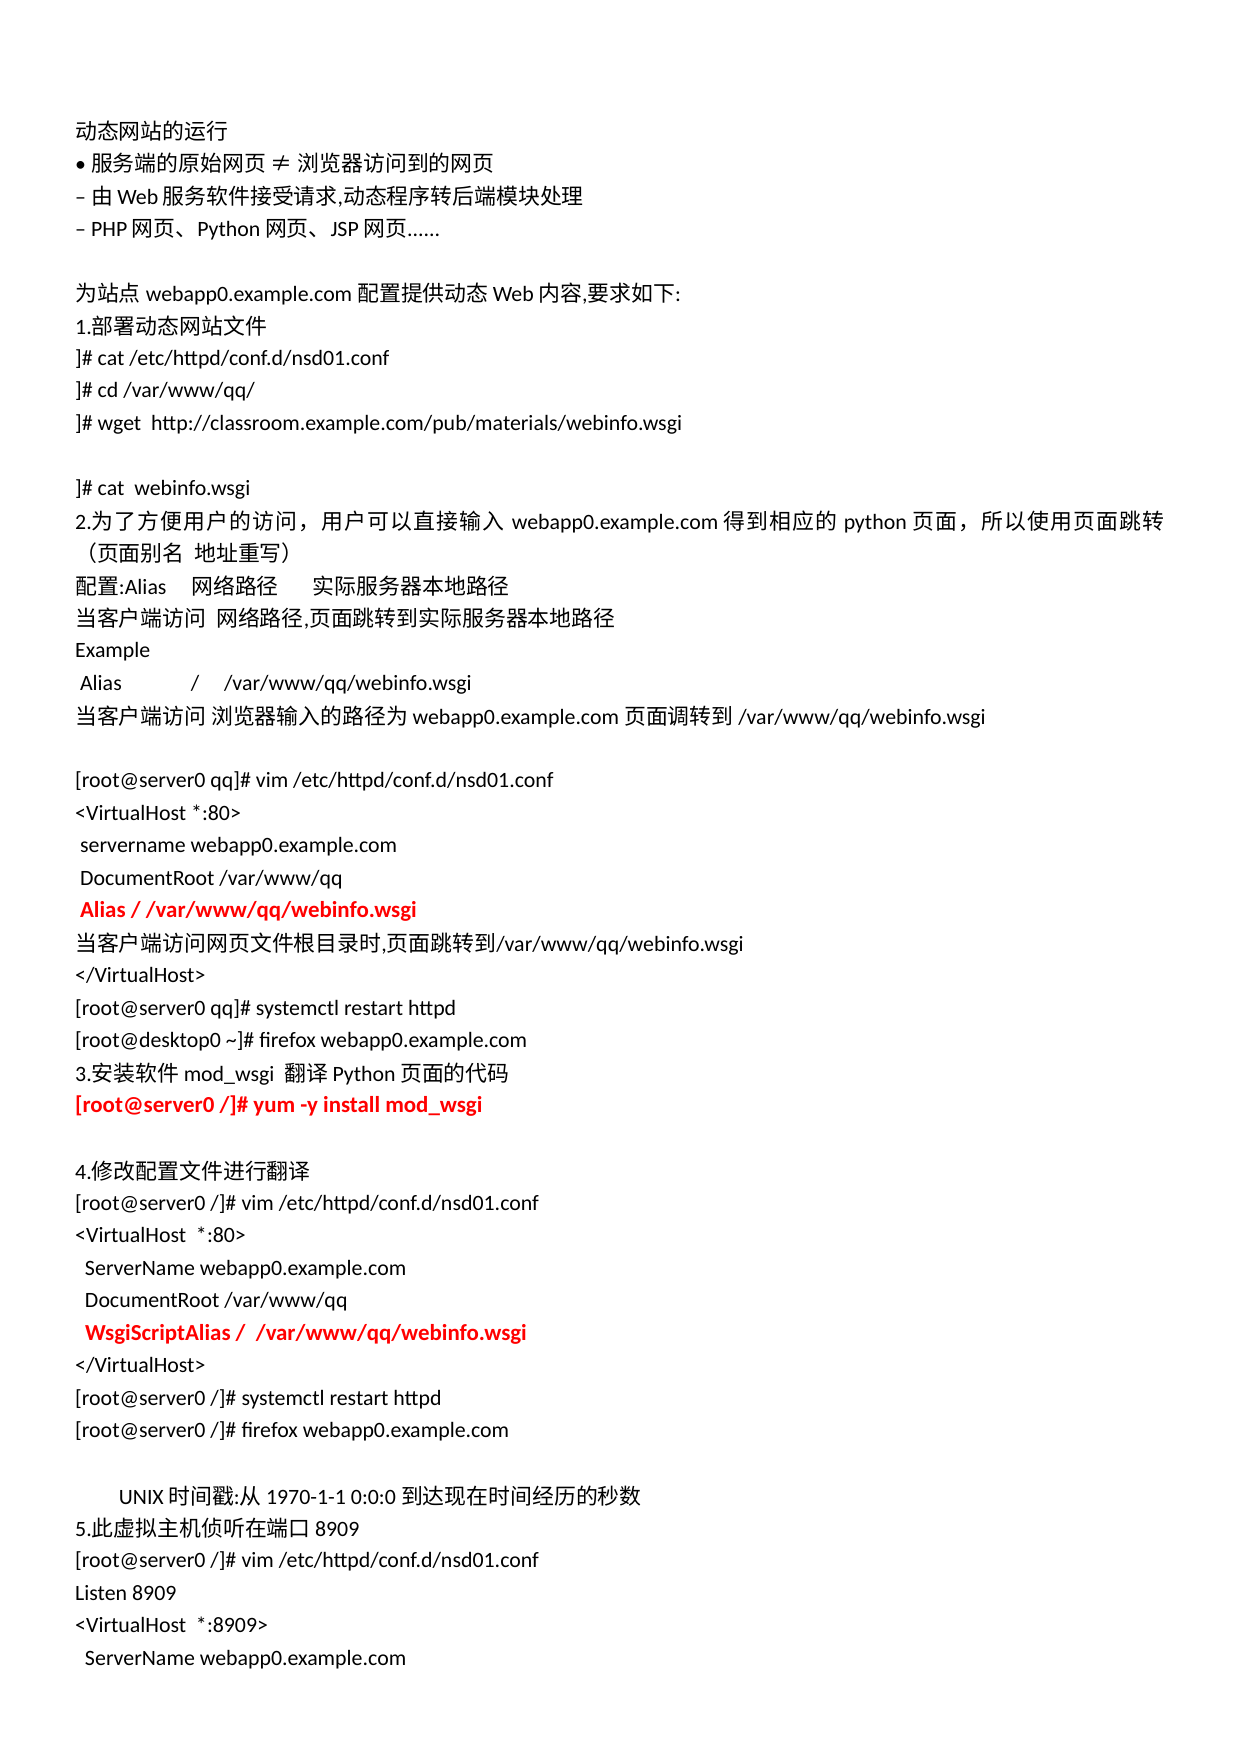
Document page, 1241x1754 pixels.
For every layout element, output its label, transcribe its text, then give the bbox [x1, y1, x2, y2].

list [root@server0 qq]# systemctl restart httpd [75, 991, 1165, 1023]
list [root@server0 /]# vim /etc/httpd/conf.d/nsd01.conf [75, 1186, 1165, 1218]
list <VirtualHost *:80> [75, 796, 1165, 828]
list ]# wget http://classroom.example.com/pub/materials/webinfo.wsgi [75, 406, 1165, 438]
list <VirtualHost *:80> [75, 1218, 1165, 1251]
list ServerName webapp0.example.com [75, 1251, 1165, 1283]
list ServerName webapp0.example.com [75, 1641, 1165, 1673]
list 5.此虚拟主机侦听在端口8909 [75, 1511, 1165, 1543]
list [root@desktop0 ~]# firefox webapp0.example.com [75, 1023, 1165, 1056]
list [root@server0 /]# systemctl restart httpd [75, 1381, 1165, 1413]
list ]# cat webinfo.wsgi [75, 471, 1165, 503]
list 为了方便用户的访问，用户可以直接输入webapp0.example.com得到相应的python页面，所以使用页面跳转（页面别名 地址重写） [75, 503, 1165, 568]
list </VirtualHost> [75, 1348, 1165, 1381]
list – PHP网页、Python网页、JSP网页...... [75, 211, 1165, 243]
list servername webapp0.example.com [75, 828, 1165, 861]
list 1.部署动态网站文件 [75, 308, 1165, 341]
list • 服务端的原始网页 ≠ 浏览器访问到的网页 [75, 146, 1165, 178]
list DocumentRoot /var/www/qq [75, 861, 1165, 893]
list [root@server0 /]# firefox webapp0.example.com [75, 1413, 1165, 1446]
list </VirtualHost> [75, 958, 1165, 991]
list 当客户端访问 网络路径,页面跳转到实际服务器本地路径 [75, 601, 1165, 633]
list [root@server0 qq]# vim /etc/httpd/conf.d/nsd01.conf [75, 763, 1165, 796]
list Alias / /var/www/qq/webinfo.wsgi [75, 666, 1165, 698]
list WsgiScriptAlias / /var/www/qq/webinfo.wsgi [75, 1316, 1165, 1348]
list <VirtualHost *:8909> [75, 1608, 1165, 1641]
list Listen 8909 [75, 1576, 1165, 1608]
list 动态网站的运行 [75, 113, 1165, 146]
list 当客户端访问 浏览器输入的路径为webapp0.example.com 页面调转到 /var/www/qq/webinfo.wsgi [75, 698, 1165, 731]
list 4.修改配置文件进行翻译 [75, 1153, 1165, 1186]
list 为站点 webapp0.example.com 配置提供动态Web内容,要求如下: [75, 276, 1165, 308]
list [root@server0 /]# yum -y install mod_wsgi [75, 1088, 1165, 1121]
list DocumentRoot /var/www/qq [75, 1283, 1165, 1316]
list Example [75, 633, 1165, 666]
list 安装软件mod_wsgi 翻译Python页面的代码 [75, 1056, 1165, 1088]
list ]# cd /var/www/qq/ [75, 373, 1165, 406]
list Alias / /var/www/qq/webinfo.wsgi [75, 893, 1165, 926]
list UNIX时间戳:从1970-1-1 0:0:0 到达现在时间经历的秒数 [75, 1478, 1165, 1511]
list 配置:Alias 网络路径 实际服务器本地路径 [75, 568, 1165, 601]
list 当客户端访问网页文件根目录时,页面跳转到/var/www/qq/webinfo.wsgi [75, 926, 1165, 958]
list – 由Web服务软件接受请求,动态程序转后端模块处理 [75, 178, 1165, 211]
list [root@server0 /]# vim /etc/httpd/conf.d/nsd01.conf [75, 1543, 1165, 1576]
list ]# cat /etc/httpd/conf.d/nsd01.conf [75, 341, 1165, 373]
